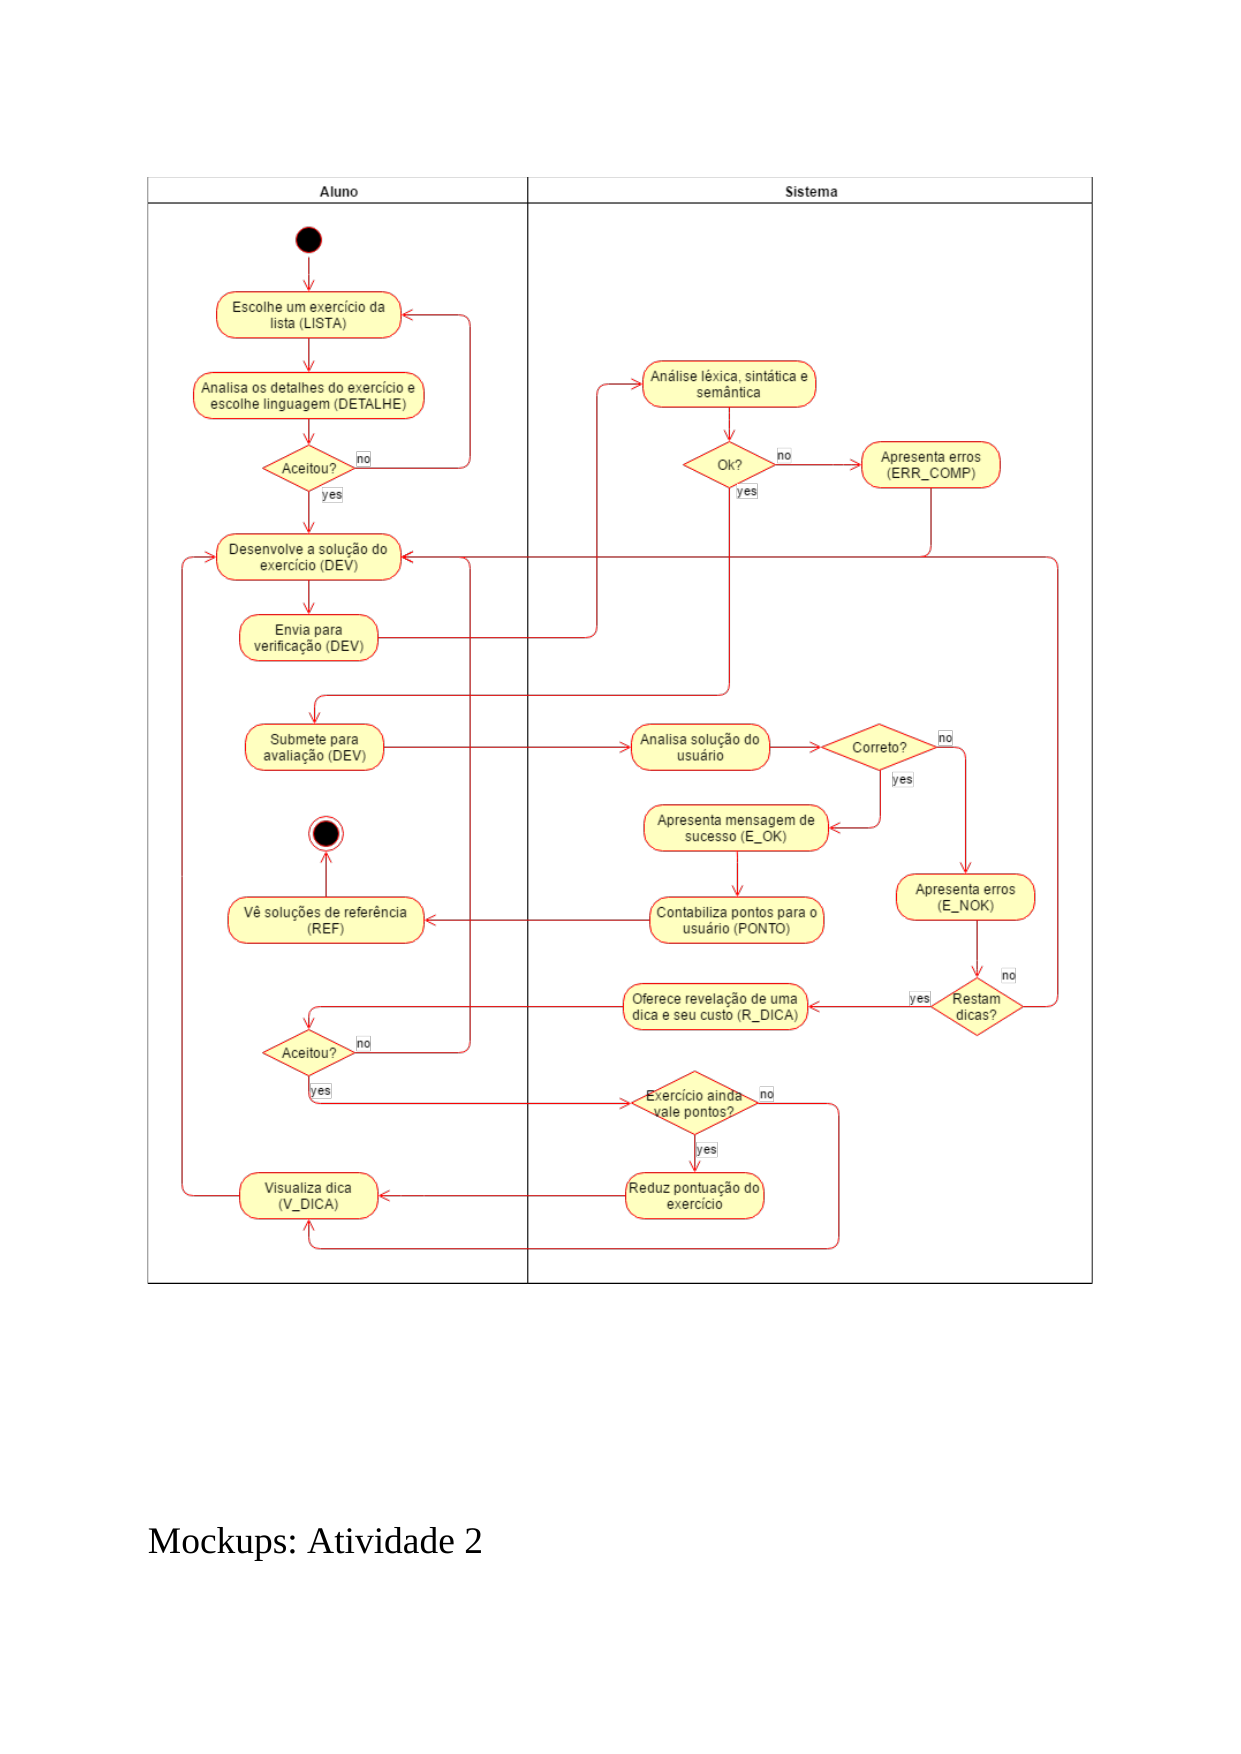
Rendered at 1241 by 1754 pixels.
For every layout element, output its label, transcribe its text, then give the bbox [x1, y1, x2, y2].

subtitle Mockups: Atividade 2 [148, 1519, 1093, 1562]
picture [147, 177, 1093, 1284]
